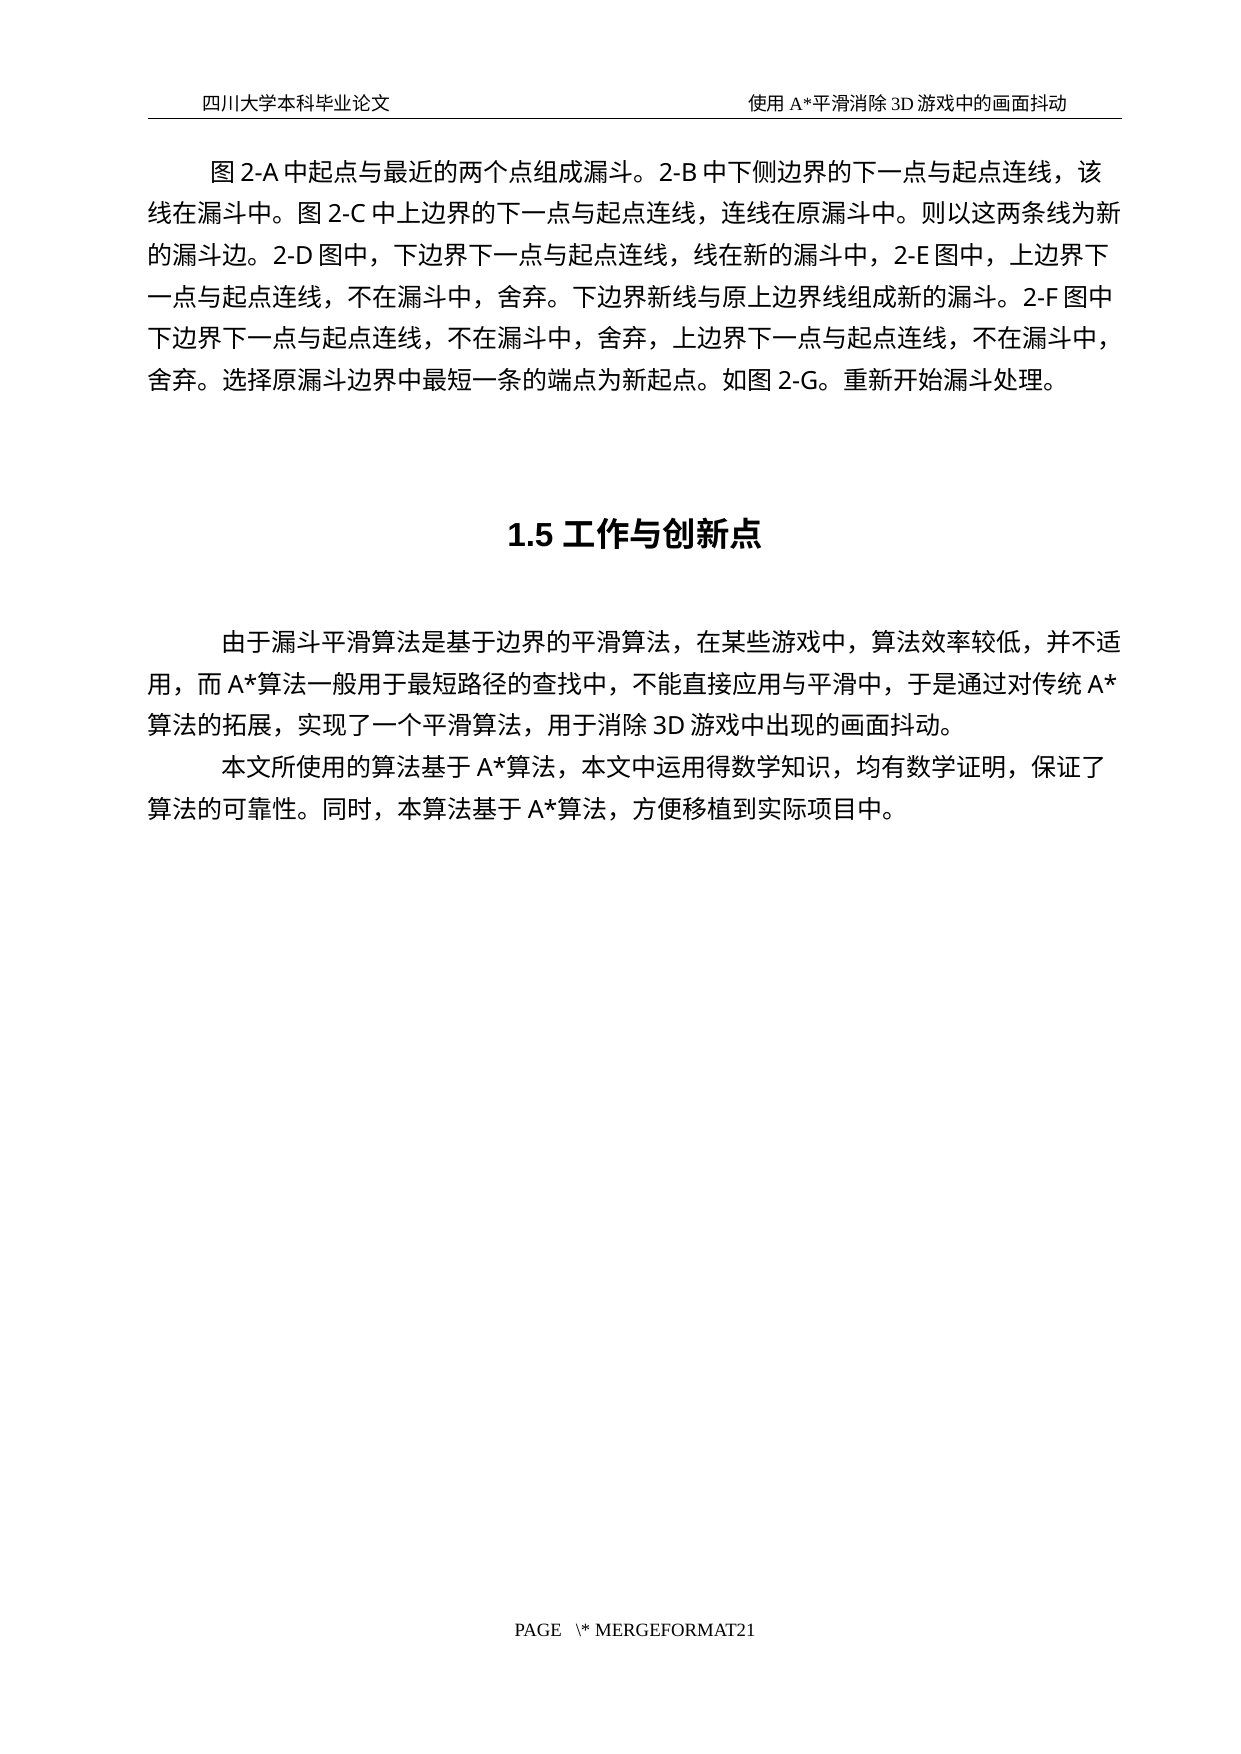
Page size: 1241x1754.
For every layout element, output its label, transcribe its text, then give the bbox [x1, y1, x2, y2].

text 图2-A中起点与最近的两个点组成漏斗。2-B中下侧边界的下一点与起点连线，该线在漏斗中。图2-C中上边界的下一点与起点连线，连线在原漏斗中。则以这两条线为新的漏斗边。2-D图中，下边界下一点与起点连线，线在新的漏斗中，2-E图中，上边界下一点与起点连线，不在漏斗中，舍弃。下边界新线与原上边界线组成新的漏斗。2-F图中下边界下一点与起点连线，不在漏斗中，舍弃，上边界下一点与起点连线，不在漏斗中，舍弃。选择原漏斗边界中最短一条的端点为新起点。如图2-G。重新开始漏斗处理。 [148, 148, 1122, 398]
text 由于漏斗平滑算法是基于边界的平滑算法，在某些游戏中，算法效率较低，并不适用，而A*算法一般用于最短路径的查找中，不能直接应用与平滑中，于是通过对传统A*算法的拓展，实现了一个平滑算法，用于消除3D游戏中出现的画面抖动。 [148, 618, 1122, 743]
subtitle 1.5 工作与创新点 [148, 508, 1122, 556]
text 本文所使用的算法基于A*算法，本文中运用得数学知识，均有数学证明，保证了算法的可靠性。同时，本算法基于A*算法，方便移植到实际项目中。 [148, 743, 1122, 826]
